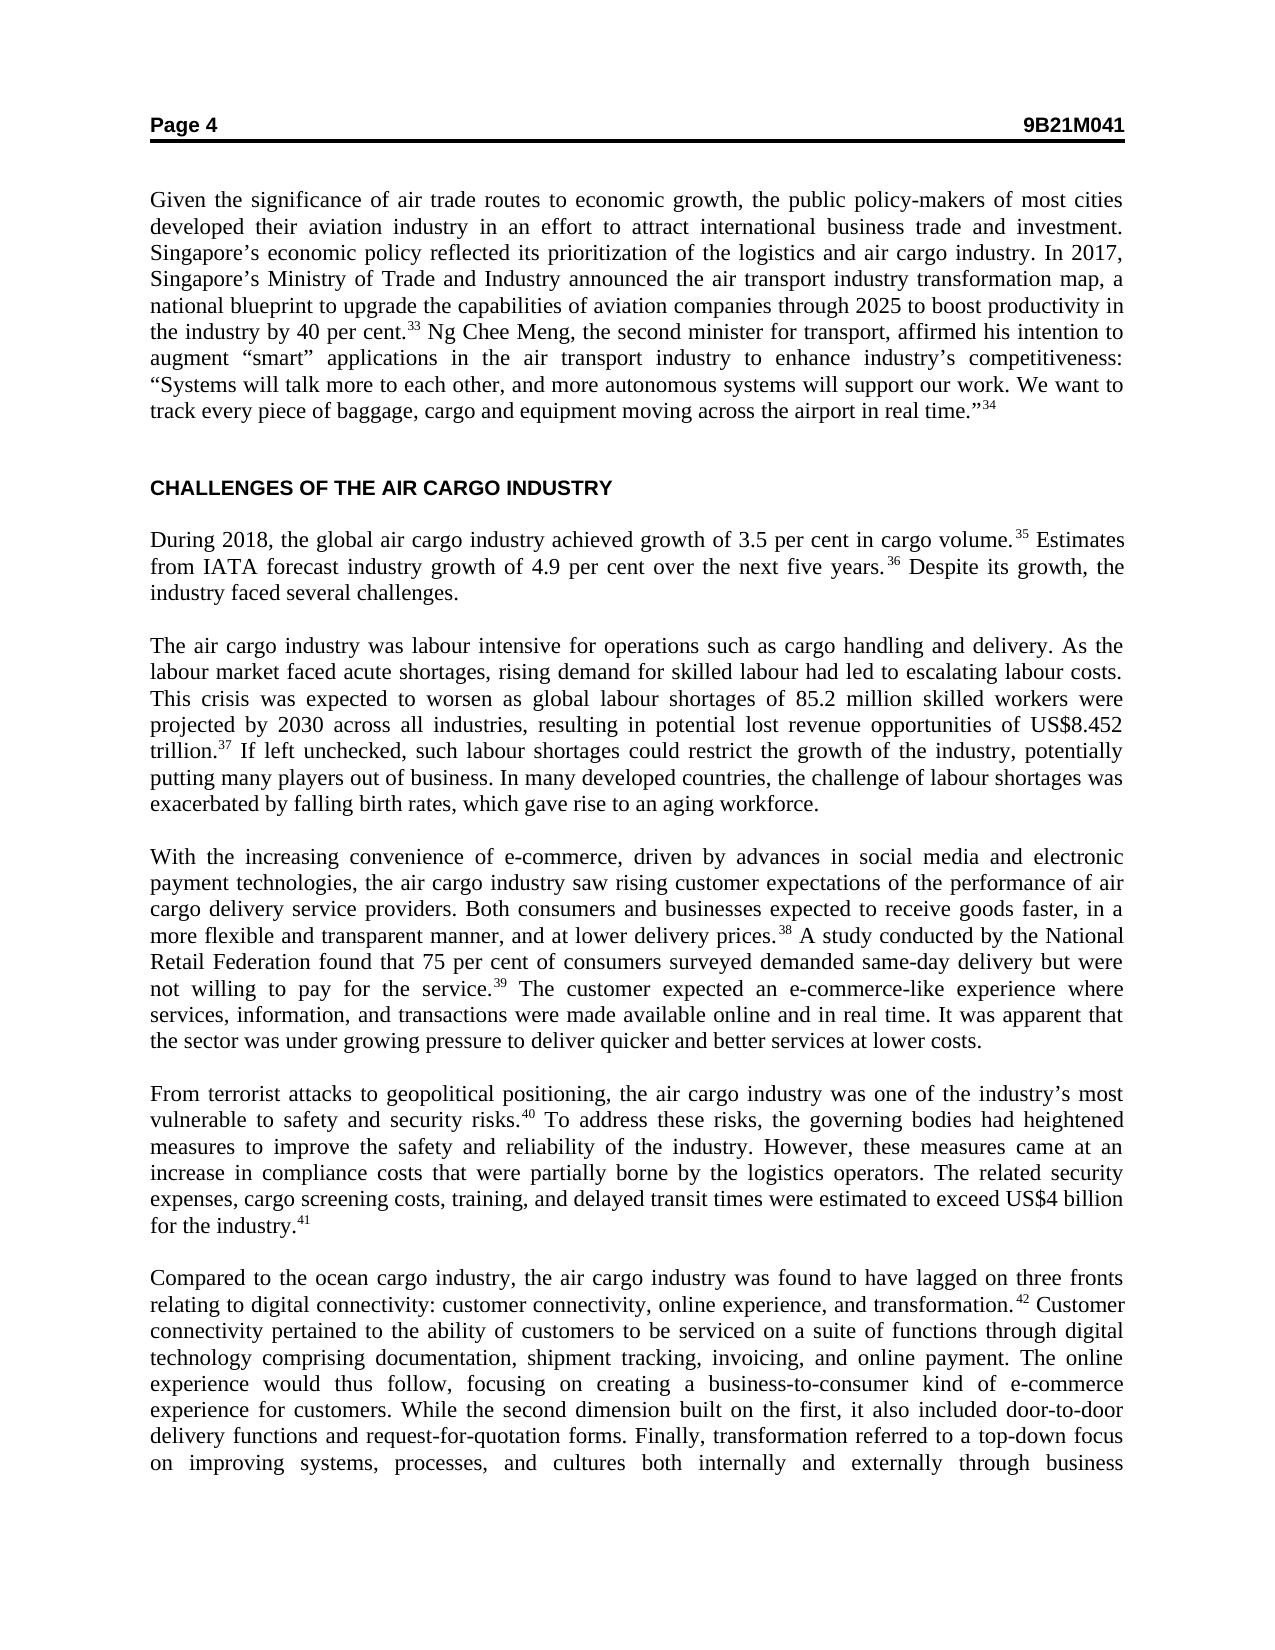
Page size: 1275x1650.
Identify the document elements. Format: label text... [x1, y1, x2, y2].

text During 2018, the global air cargo industry achieved growth of 3.5 per cent in cargo volume. Estimates from IATA forecast industry growth of 4.9 per cent over the next five years. Despite its growth, the industry faced several challenges. [150, 527, 1125, 606]
text CHALLENGES OF the AIR CARGO INDUSTRY [150, 476, 1125, 500]
text The air cargo industry was labour intensive for operations such as cargo handling and delivery. As the labour market faced acute shortages, rising demand for skilled labour had led to escalating labour costs. This crisis was expected to worsen as global labour shortages of 85.2 million skilled workers were projected by 2030 across all industries, resulting in potential lost revenue opportunities of US$8.452 trillion. If left unchecked, such labour shortages could restrict the growth of the industry, potentially putting many players out of business. In many developed countries, the challenge of labour shortages was exacerbated by falling birth rates, which gave rise to an aging workforce. [150, 632, 1125, 816]
text With the increasing convenience of e-commerce, driven by advances in social media and electronic payment technologies, the air cargo industry saw rising customer expectations of the performance of air cargo delivery service providers. Both consumers and businesses expected to receive goods faster, in a more flexible and transparent manner, and at lower delivery prices. A study conducted by the National Retail Federation found that 75 per cent of consumers surveyed demanded same-day delivery but were not willing to pay for the service. The customer expected an e-commerce-like experience where services, information, and transactions were made available online and in real time. It was apparent that the sector was under growing pressure to deliver quicker and better services at lower costs. [150, 843, 1125, 1054]
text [150, 1264, 1125, 1475]
text Given the significance of air trade routes to economic growth, the public policy-makers of most cities developed their aviation industry in an effort to attract international business trade and investment. Singapore’s economic policy reflected its prioritization of the logistics and air cargo industry. In 2017, Singapore’s Ministry of Trade and Industry announced the air transport industry transformation map, a national blueprint to upgrade the capabilities of aviation companies through 2025 to boost productivity in the industry by 40 per cent. Ng Chee Meng, the second minister for transport, affirmed his intention to augment “smart” applications in the air transport industry to enhance industry’s competitiveness: “Systems will talk more to each other, and more autonomous systems will support our work. We want to track every piece of baggage, cargo and equipment moving across the airport in real time.” [150, 186, 1125, 423]
text From terrorist attacks to geopolitical positioning, the air cargo industry was one of the industry’s most vulnerable to safety and security risks. To address these risks, the governing bodies had heightened measures to improve the safety and reliability of the industry. However, these measures came at an increase in compliance costs that were partially borne by the logistics operators. The related security expenses, cargo screening costs, training, and delayed transit times were estimated to exceed US$4 billion for the industry. [150, 1080, 1125, 1238]
